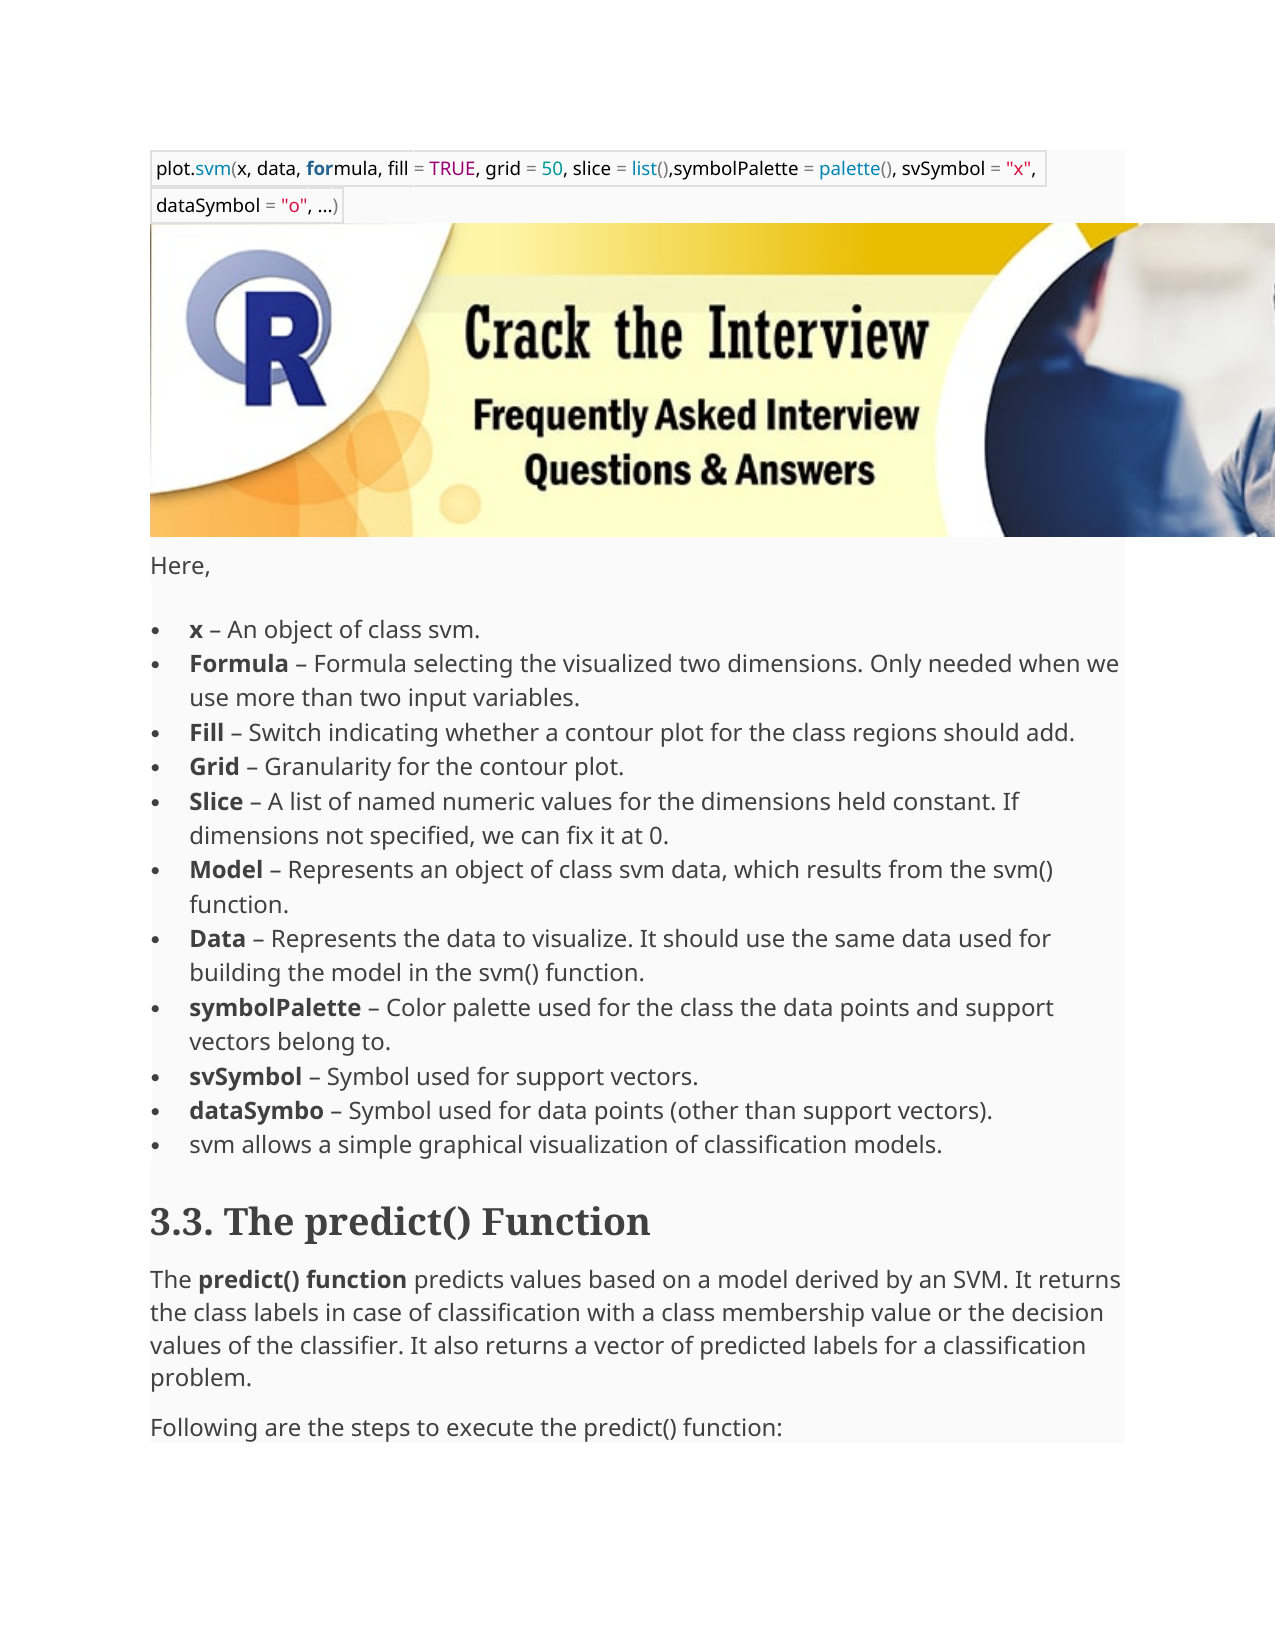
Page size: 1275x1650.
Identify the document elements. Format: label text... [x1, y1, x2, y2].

list Fill – Switch indicating whether a contour plot for the class regions should add. [152, 714, 1125, 748]
list dataSymbo – Symbol used for data points (other than support vectors). [152, 1092, 1125, 1126]
text Following are the steps to execute the predict() function: [150, 1411, 1125, 1443]
list x – An object of class svm. [152, 611, 1125, 645]
list symbolPalette – Color palette used for the class the data points and support vectors belong to. [152, 989, 1125, 1058]
list svSymbol – Symbol used for support vectors. [152, 1058, 1125, 1092]
list Slice – A list of named numeric values for the dimensions held constant. If dimensions not specified, we can fix it at 0. [152, 783, 1125, 851]
list Grid – Granularity for the contour plot. [152, 748, 1125, 783]
list Model – Represents an object of class svm data, which results from the svm() function. [152, 851, 1125, 920]
text plot.svm(x, data, formula, fill = TRUE, grid = 50, slice = list(),symbolPalette = palette(), svSymbol = "x", dataSymbol = "o", ...) [344, 150, 1125, 223]
text 3.3. The predict() Function [150, 1190, 1125, 1246]
list Formula – Formula selecting the visualized two dimensions. Only needed when we use more than two input variables. [152, 645, 1125, 714]
list Data – Represents the data to visualize. It should use the same data used for building the model in the svm() function. [152, 920, 1125, 989]
list svm allows a simple graphical visualization of classification models. [152, 1126, 1125, 1161]
text The predict() function predicts values based on a model derived by an SVM. It returns the class labels in case of classification with a class membership value or the decision values of the classifier. It also returns a vector of predicted labels for a classification problem. [150, 1263, 1125, 1394]
picture [150, 223, 1275, 537]
text Here, [150, 549, 1125, 582]
